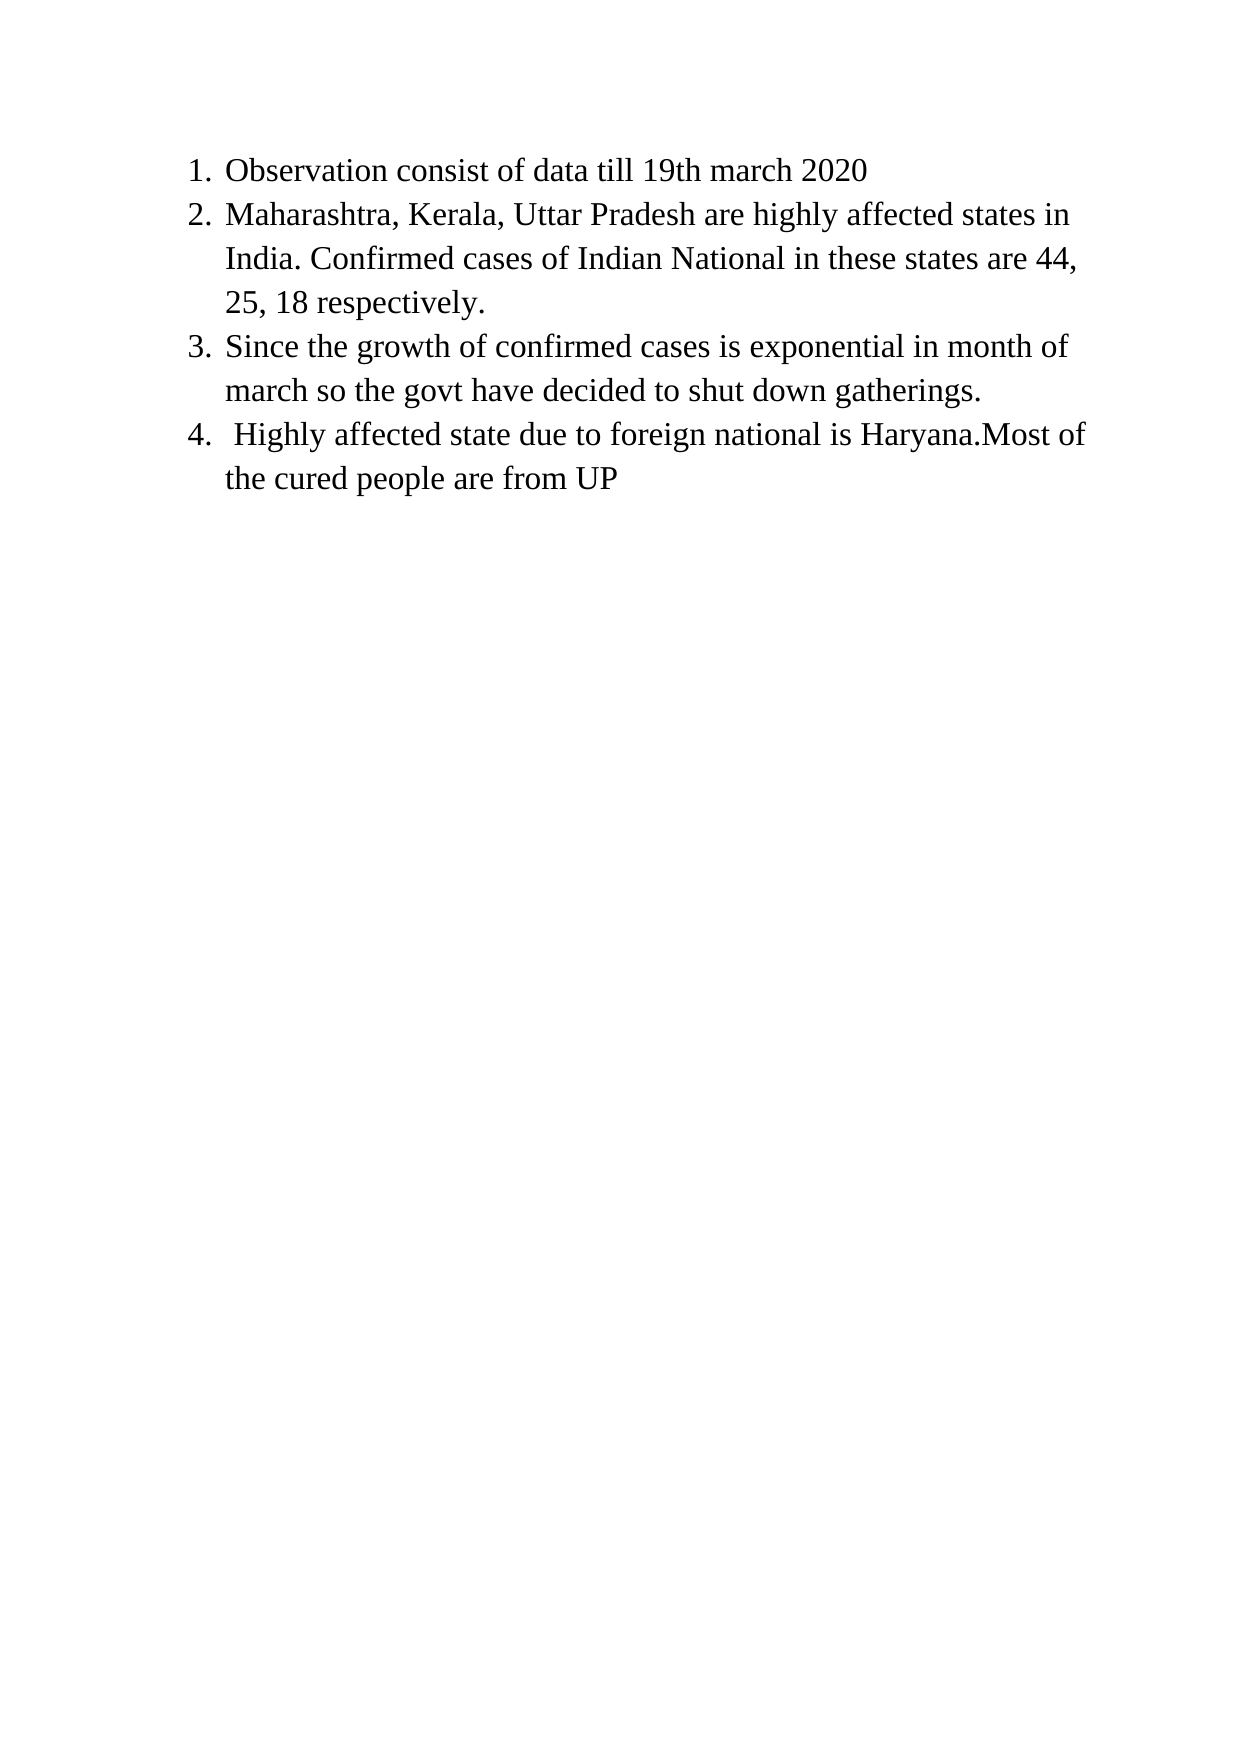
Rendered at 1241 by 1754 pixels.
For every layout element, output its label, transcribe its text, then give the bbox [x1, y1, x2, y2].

list Maharashtra, Kerala, Uttar Pradesh are highly affected states in India. Confirmed cases of Indian National in these states are 44, 25, 18 respectively. [187, 194, 1090, 321]
list Highly affected state due to foreign national is Haryana.Most of the cured people are from UP [187, 414, 1090, 497]
list Since the growth of confirmed cases is exponential in month of march so the govt have decided to shut down gatherings. [187, 326, 1090, 409]
list Observation consist of data till 19th march 2020 [187, 150, 1090, 188]
